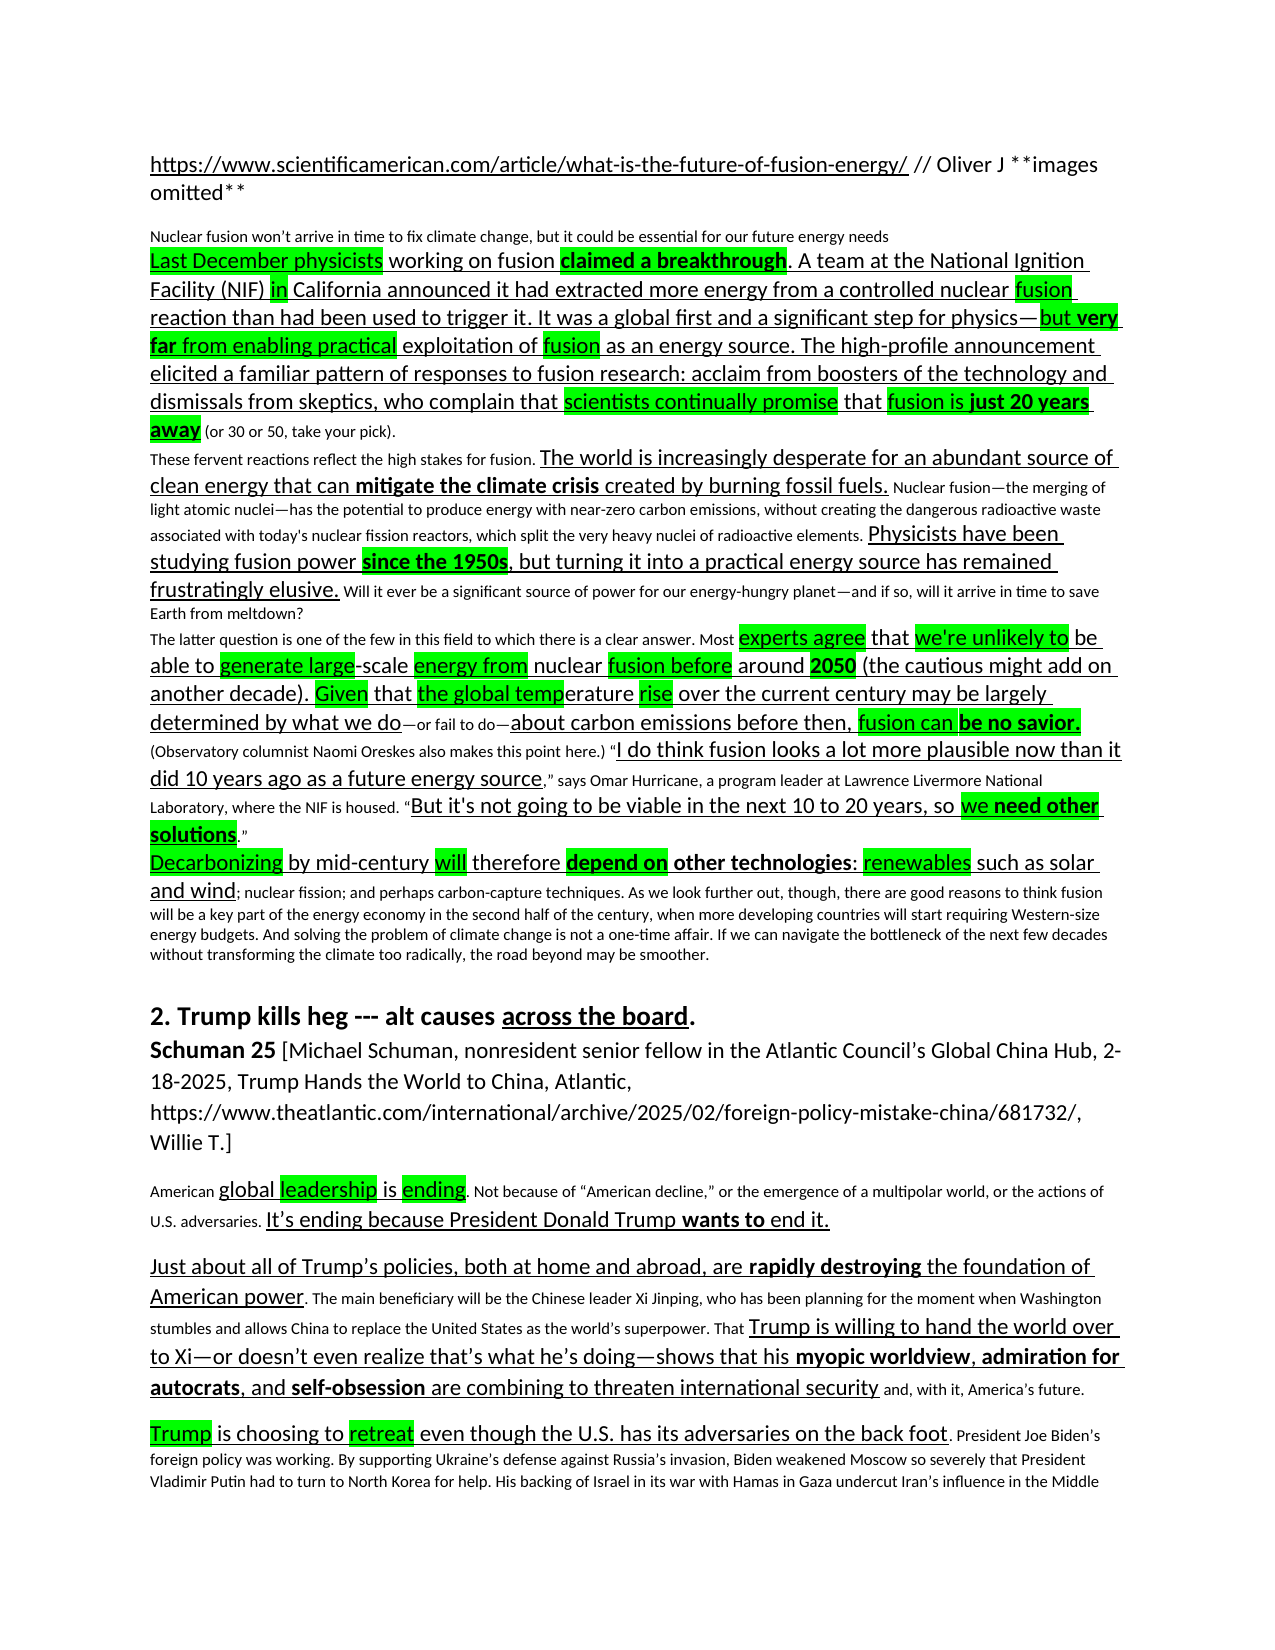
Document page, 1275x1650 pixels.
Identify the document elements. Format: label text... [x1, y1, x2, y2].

text American global leadership is ending. Not because of “American decline,” or the emergence of a multipolar world, or the actions of U.S. adversaries. It’s ending because President Donald Trump wants to end it. [150, 1175, 1125, 1233]
text Nuclear fusion won’t arrive in time to fix climate change, but it could be essential for our future energy needs [150, 226, 1125, 247]
subtitle 2. Trump kills heg --- alt causes across the board. [150, 999, 1125, 1032]
text The latter question is one of the few in this field to which there is a clear answer. Most experts agree that we're unlikely to be able to generate large-scale energy from nuclear fusion before around 2050 (the cautious might add on another decade). Given that the global temperature rise over the current century may be largely determined by what we do—or fail to do—about carbon emissions before then, fusion can be no savior. (Observatory columnist Naomi Oreskes also makes this point here.) “I do think fusion looks a lot more plausible now than it did 10 years ago as a future energy source,” says Omar Hurricane, a program leader at Lawrence Livermore National Laboratory, where the NIF is housed. “But it's not going to be viable in the next 10 to 20 years, so we need other solutions.” [150, 623, 1125, 848]
text These fervent reactions reflect the high stakes for fusion. The world is increasingly desperate for an abundant source of clean energy that can mitigate the climate crisis created by burning fossil fuels. Nuclear fusion—the merging of light atomic nuclei—has the potential to produce energy with near-zero carbon emissions, without creating the dangerous radioactive waste associated with today's nuclear fission reactors, which split the very heavy nuclei of radioactive elements. Physicists have been studying fusion power since the 1950s, but turning it into a practical energy source has remained frustratingly elusive. Will it ever be a significant source of power for our energy-hungry planet—and if so, will it arrive in time to save Earth from meltdown? [150, 443, 1125, 623]
text Decarbonizing by mid-century will therefore depend on other technologies: renewables such as solar and wind; nuclear fission; and perhaps carbon-capture techniques. As we look further out, though, there are good reasons to think fusion will be a key part of the energy economy in the second half of the century, when more developing countries will start requiring Western-size energy budgets. And solving the problem of climate change is not a one-time affair. If we can navigate the bottleneck of the next few decades without transforming the climate too radically, the road beyond may be smoother. [150, 848, 1125, 965]
text https://www.scientificamerican.com/article/what-is-the-future-of-fusion-energy/ // Oliver J **images omitted** [150, 150, 1125, 206]
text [150, 1419, 1125, 1491]
text Just about all of Trump’s policies, both at home and abroad, are rapidly destroying the foundation of American power. The main beneficiary will be the Chinese leader Xi Jinping, who has been planning for the moment when Washington stumbles and allows China to replace the United States as the world’s superpower. That Trump is willing to hand the world over to Xi—or doesn’t even realize that’s what he’s doing—shows that his myopic worldview, admiration for autocrats, and self-obsession are combining to threaten international security and, with it, America’s future. [150, 1252, 1125, 1367]
text Last December physicists working on fusion claimed a breakthrough. A team at the National Ignition Facility (NIF) in California announced it had extracted more energy from a controlled nuclear fusion reaction than had been used to trigger it. It was a global first and a significant step for physics—but very far from enabling practical exploitation of fusion as an energy source. The high-profile announcement elicited a familiar pattern of responses to fusion research: acclaim from boosters of the technology and dismissals from skeptics, who complain that scientists continually promise that fusion is just 20 years away (or 30 or 50, take your pick). [150, 247, 1125, 443]
text Schuman 25 [Michael Schuman, nonresident senior fellow in the Atlantic Council’s Global China Hub, 2-18-2025, Trump Hands the World to China, Atlantic, https://www.theatlantic.com/international/archive/2025/02/foreign-policy-mistake-china/681732/, Willie T.] [150, 1035, 1125, 1156]
